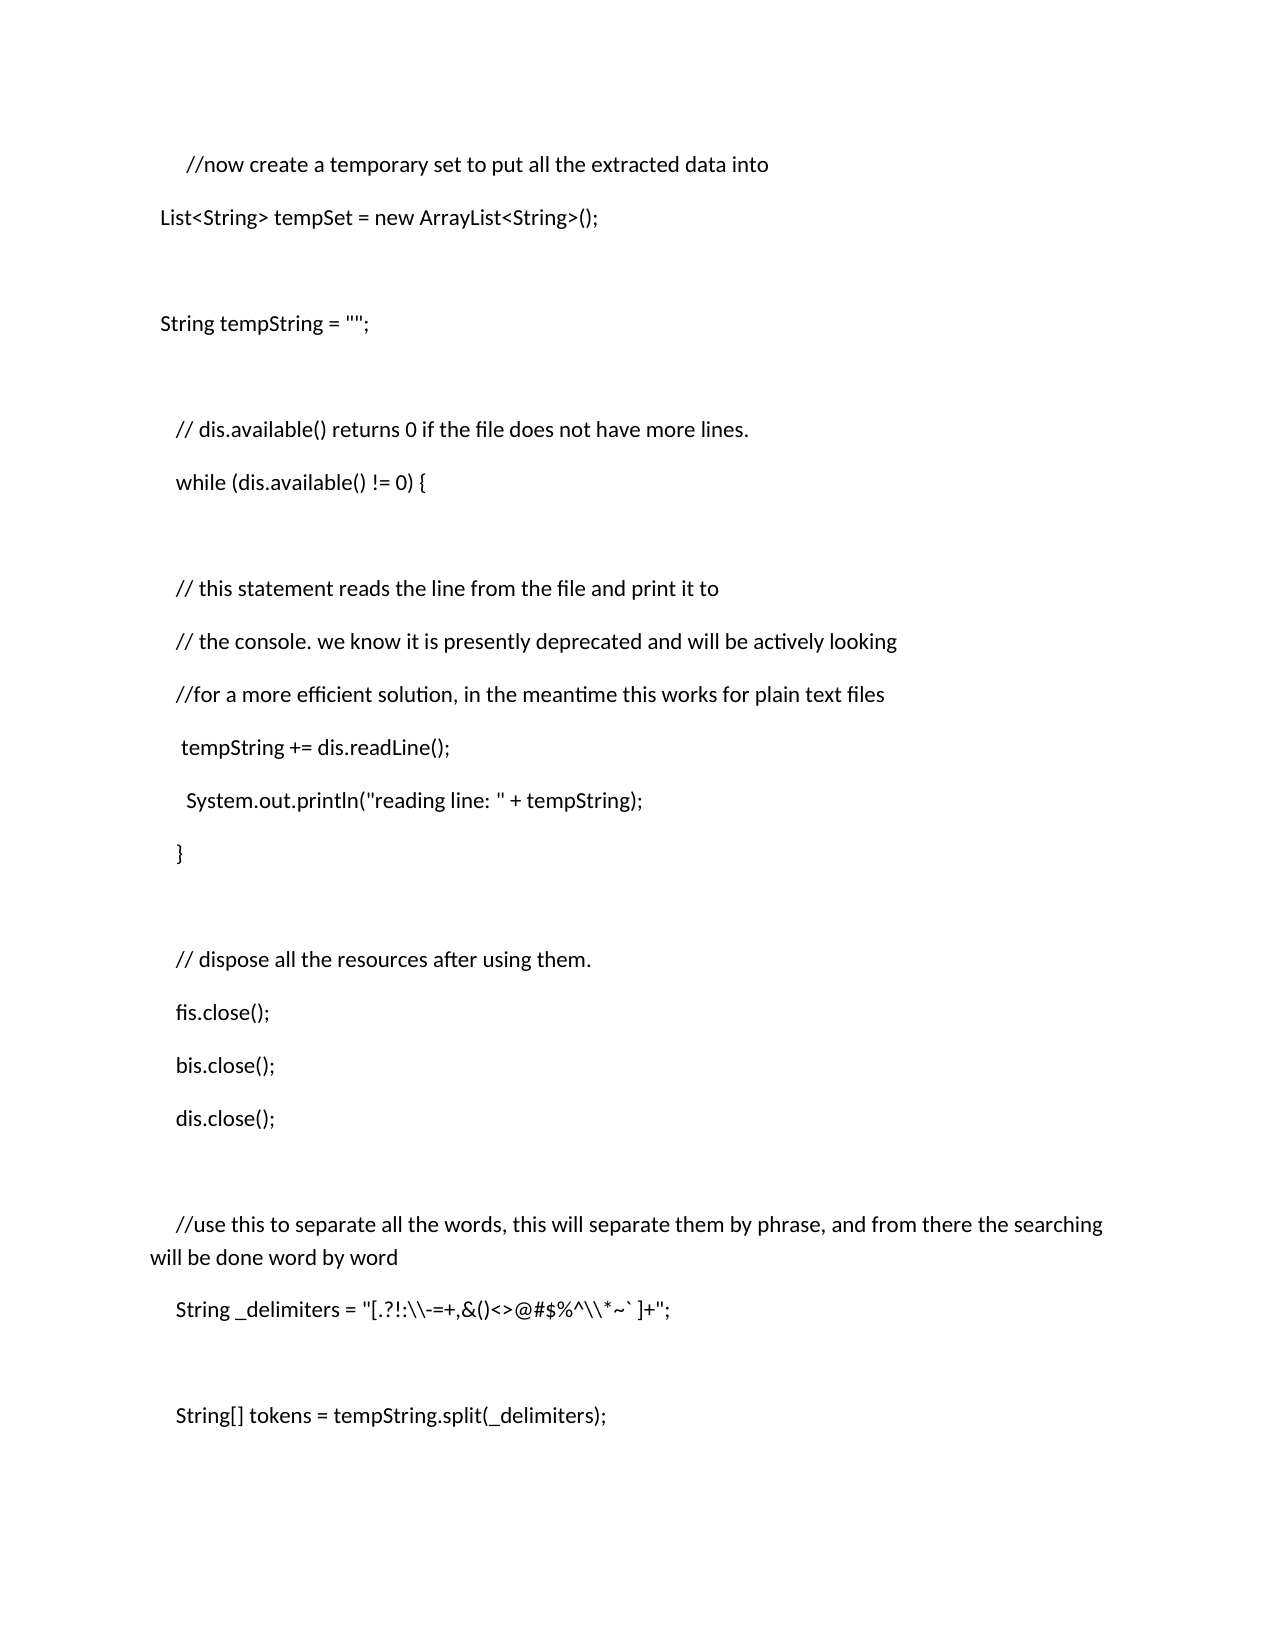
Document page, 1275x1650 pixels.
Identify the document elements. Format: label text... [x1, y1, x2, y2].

text // this statement reads the line from the file and print it to [150, 574, 1125, 602]
text // dis.available() returns 0 if the file does not have more lines. [150, 415, 1125, 443]
text //use this to separate all the words, this will separate them by phrase, and from there the searching will be done word by word [150, 1210, 1125, 1271]
text //for a more efficient solution, in the meantime this works for plain text files [150, 680, 1125, 708]
text // dispose all the resources after using them. [150, 945, 1125, 973]
text while (dis.available() != 0) { [150, 468, 1125, 496]
text } [150, 839, 1125, 867]
text //now create a temporary set to put all the extracted data into [150, 150, 1125, 178]
text String _delimiters = "[.?!:\\-=+,&()<>@#$%^\\*~` ]+"; [150, 1296, 1125, 1324]
text // the console. we know it is presently deprecated and will be actively looking [150, 627, 1125, 655]
text String[] tokens = tempString.split(_delimiters); [150, 1402, 1125, 1430]
text List<String> tempSet = new ArrayList<String>(); [150, 203, 1125, 231]
text System.out.println("reading line: " + tempString); [150, 786, 1125, 814]
text bis.close(); [150, 1051, 1125, 1079]
text dis.close(); [150, 1104, 1125, 1132]
text fis.close(); [150, 998, 1125, 1026]
text tempString += dis.readLine(); [150, 733, 1125, 761]
text String tempString = ""; [150, 309, 1125, 337]
